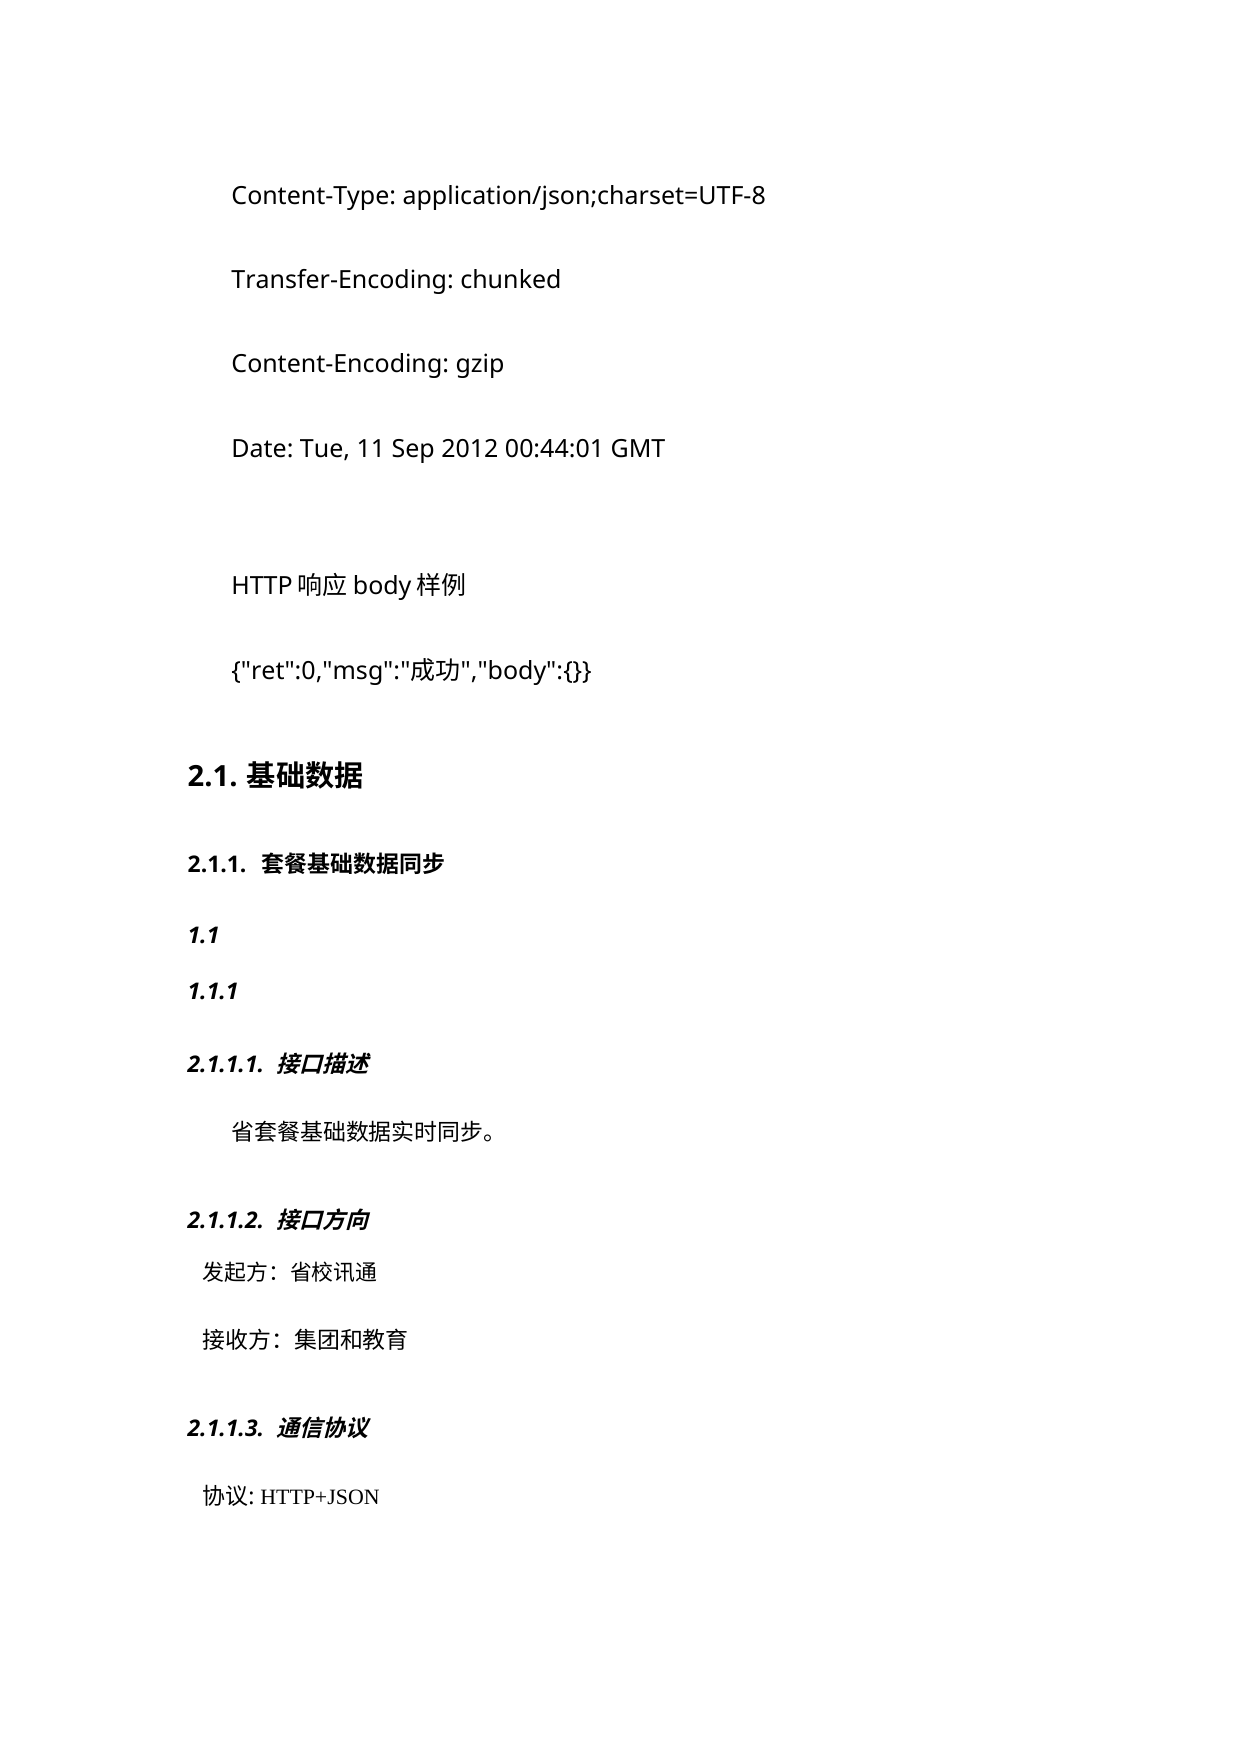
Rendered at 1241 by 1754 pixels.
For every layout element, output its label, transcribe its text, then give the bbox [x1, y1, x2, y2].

subtitle 基础数据 [187, 741, 1053, 806]
text HTTP响应body样例 [187, 551, 1053, 616]
text 省套餐基础数据实时同步。 [231, 1098, 1053, 1163]
subtitle 接口方向 [187, 1186, 1053, 1251]
subtitle 通信协议 [187, 1394, 1053, 1459]
text 协议: HTTP+JSON [202, 1462, 1053, 1527]
text {"ret":0,"msg":"成功","body":{}} [187, 636, 1053, 701]
text Date: Tue, 11 Sep 2012 00:44:01 GMT [187, 415, 1053, 480]
text Content-Encoding: gzip [187, 331, 1053, 396]
text Content-Type: application/json;charset=UTF-8 [187, 162, 1053, 227]
text 接收方：集团和教育 [202, 1306, 1053, 1371]
text Transfer-Encoding: chunked [187, 246, 1053, 311]
subtitle 接口描述 [187, 1030, 1053, 1095]
text 发起方：省校讯通 [202, 1254, 1053, 1287]
subtitle 套餐基础数据同步 [187, 830, 1053, 895]
